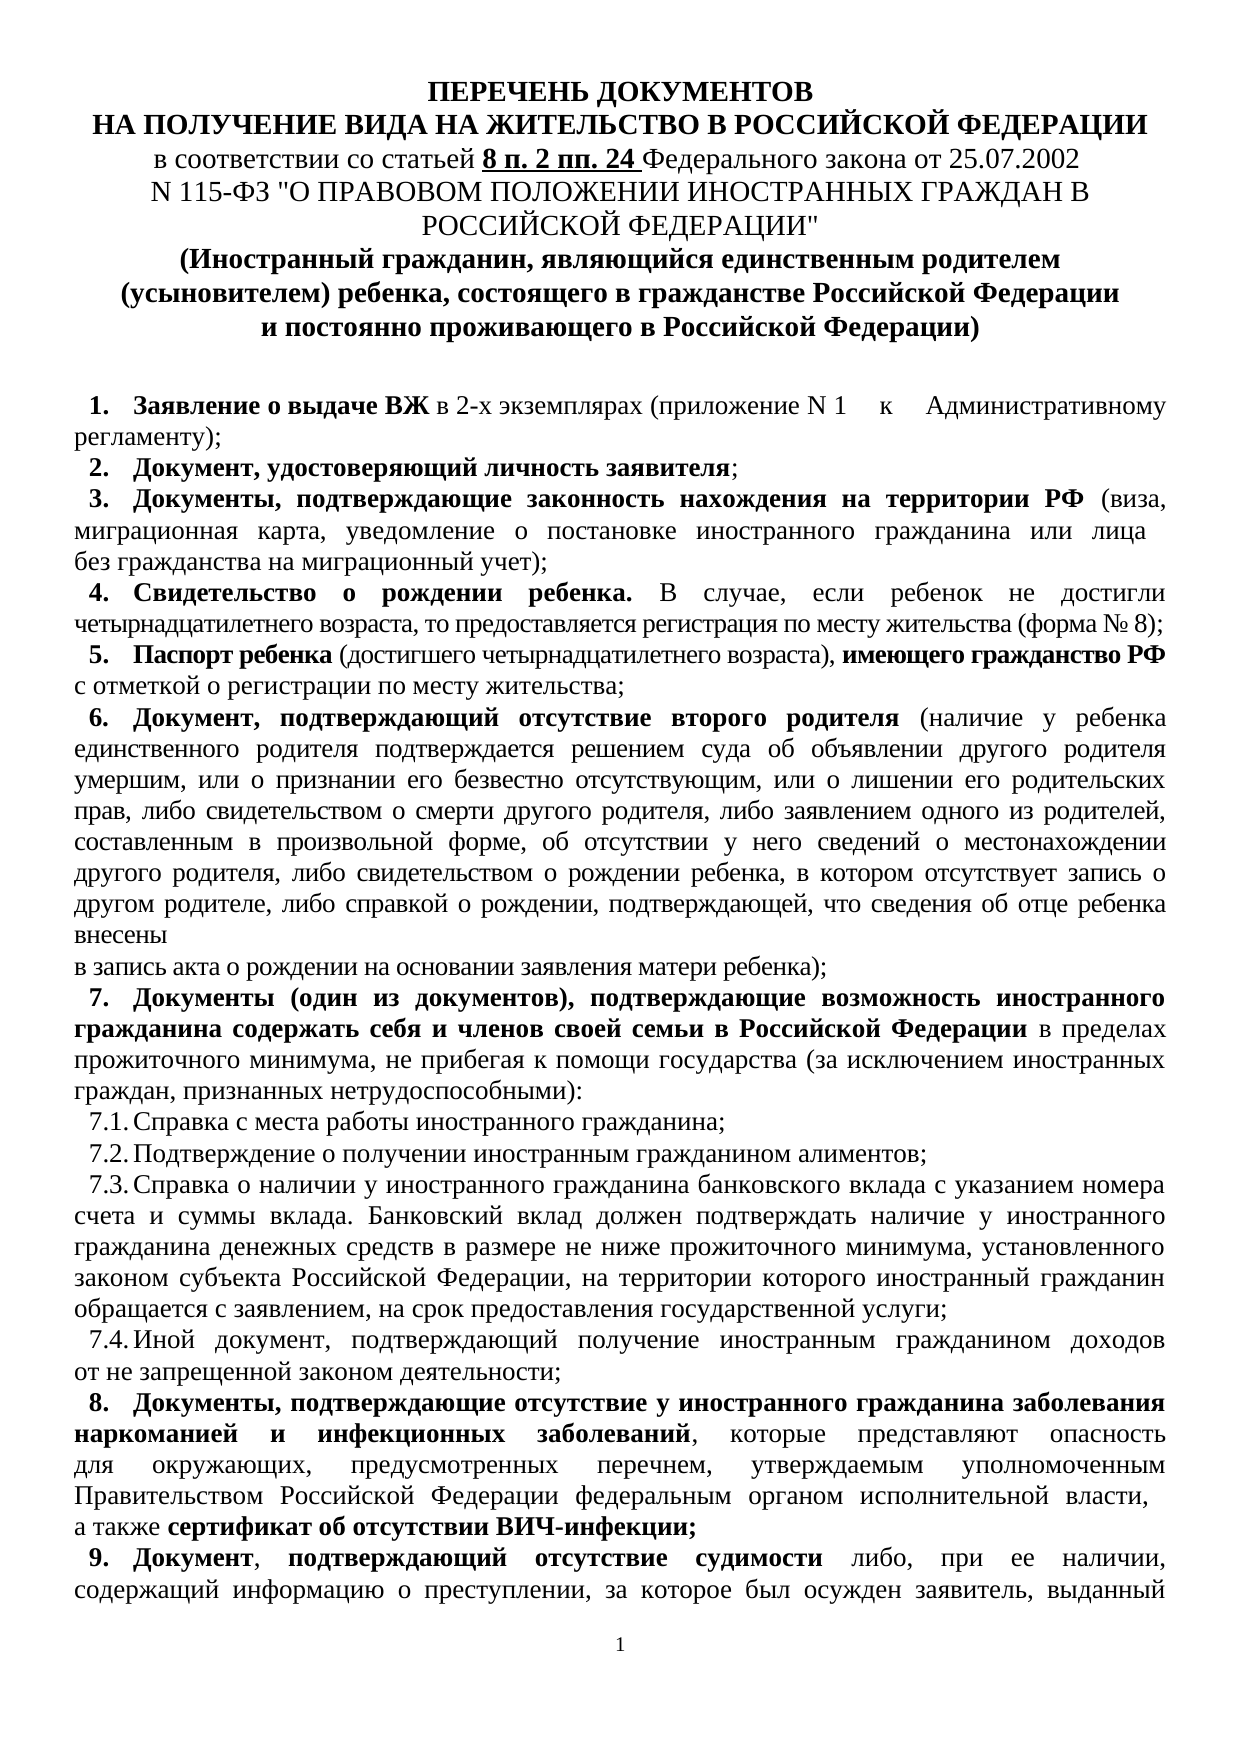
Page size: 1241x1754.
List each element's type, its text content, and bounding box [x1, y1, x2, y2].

list Документ, подтверждающий отсутствие второго родителя (наличие у ребенка единственного родителя подтверждается решением суда об объявлении другого родителя умершим, или о признании его безвестно отсутствующим, или о лишении его родительских прав, либо свидетельством о смерти другого родителя, либо заявлением одного из родителей, составленным в произвольной форме, об отсутствии у него сведений о местонахождении другого родителя, либо свидетельством о рождении ребенка, в котором отсутствует запись о другом родителе, либо справкой о рождении, подтверждающей, что сведения об отце ребенка внесены в запись акта о рождении на основании заявления матери ребенка); [74, 701, 1167, 981]
list Паспорт ребенка (достигшего четырнадцатилетнего возраста), имеющего гражданство РФ с отметкой о регистрации по месту жительства; [74, 638, 1167, 701]
list Свидетельство о рождении ребенка. В случае, если ребенок не достигли четырнадцатилетнего возраста, то предоставляется регистрация по месту жительства (форма № 8); [74, 576, 1167, 638]
list Документы (один из документов), подтверждающие возможность иностранного гражданина содержать себя и членов своей семьи в Российской Федерации в пределах прожиточного минимума, не прибегая к помощи государства (за исключением иностранных граждан, признанных нетрудоспособными): [74, 981, 1167, 1106]
list Документы, подтверждающие законность нахождения на территории РФ (виза, миграционная карта, уведомление о постановке иностранного гражданина или лица без гражданства на миграционный учет); [74, 483, 1167, 576]
list Документ, удостоверяющий личность заявителя; [74, 451, 1167, 483]
list Иной документ, подтверждающий получение иностранным гражданином доходов от не запрещенной законом деятельности; [74, 1323, 1167, 1386]
list Справка с места работы иностранного гражданина; [74, 1106, 1167, 1137]
list Справка о наличии у иностранного гражданина банковского вклада с указанием номера счета и суммы вклада. Банковский вклад должен подтверждать наличие у иностранного гражданина денежных средств в размере не ниже прожиточного минимума, установленного законом субъекта Российской Федерации, на территории которого иностранный гражданин обращается с заявлением, на срок предоставления государственной услуги; [74, 1168, 1167, 1323]
list Заявление о выдаче ВЖ в 2-х экземплярах (приложение N 1 к Административному регламенту); [74, 389, 1167, 451]
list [74, 1542, 1167, 1604]
list Документы, подтверждающие отсутствие у иностранного гражданина заболевания наркоманией и инфекционных заболеваний, которые представляют опасность для окружающих, предусмотренных перечнем, утверждаемым уполномоченным Правительством Российской Федерации федеральным органом исполнительной власти, а также сертификат об отсутствии ВИЧ-инфекции; [74, 1386, 1167, 1542]
list Подтверждение о получении иностранным гражданином алиментов; [74, 1137, 1167, 1168]
